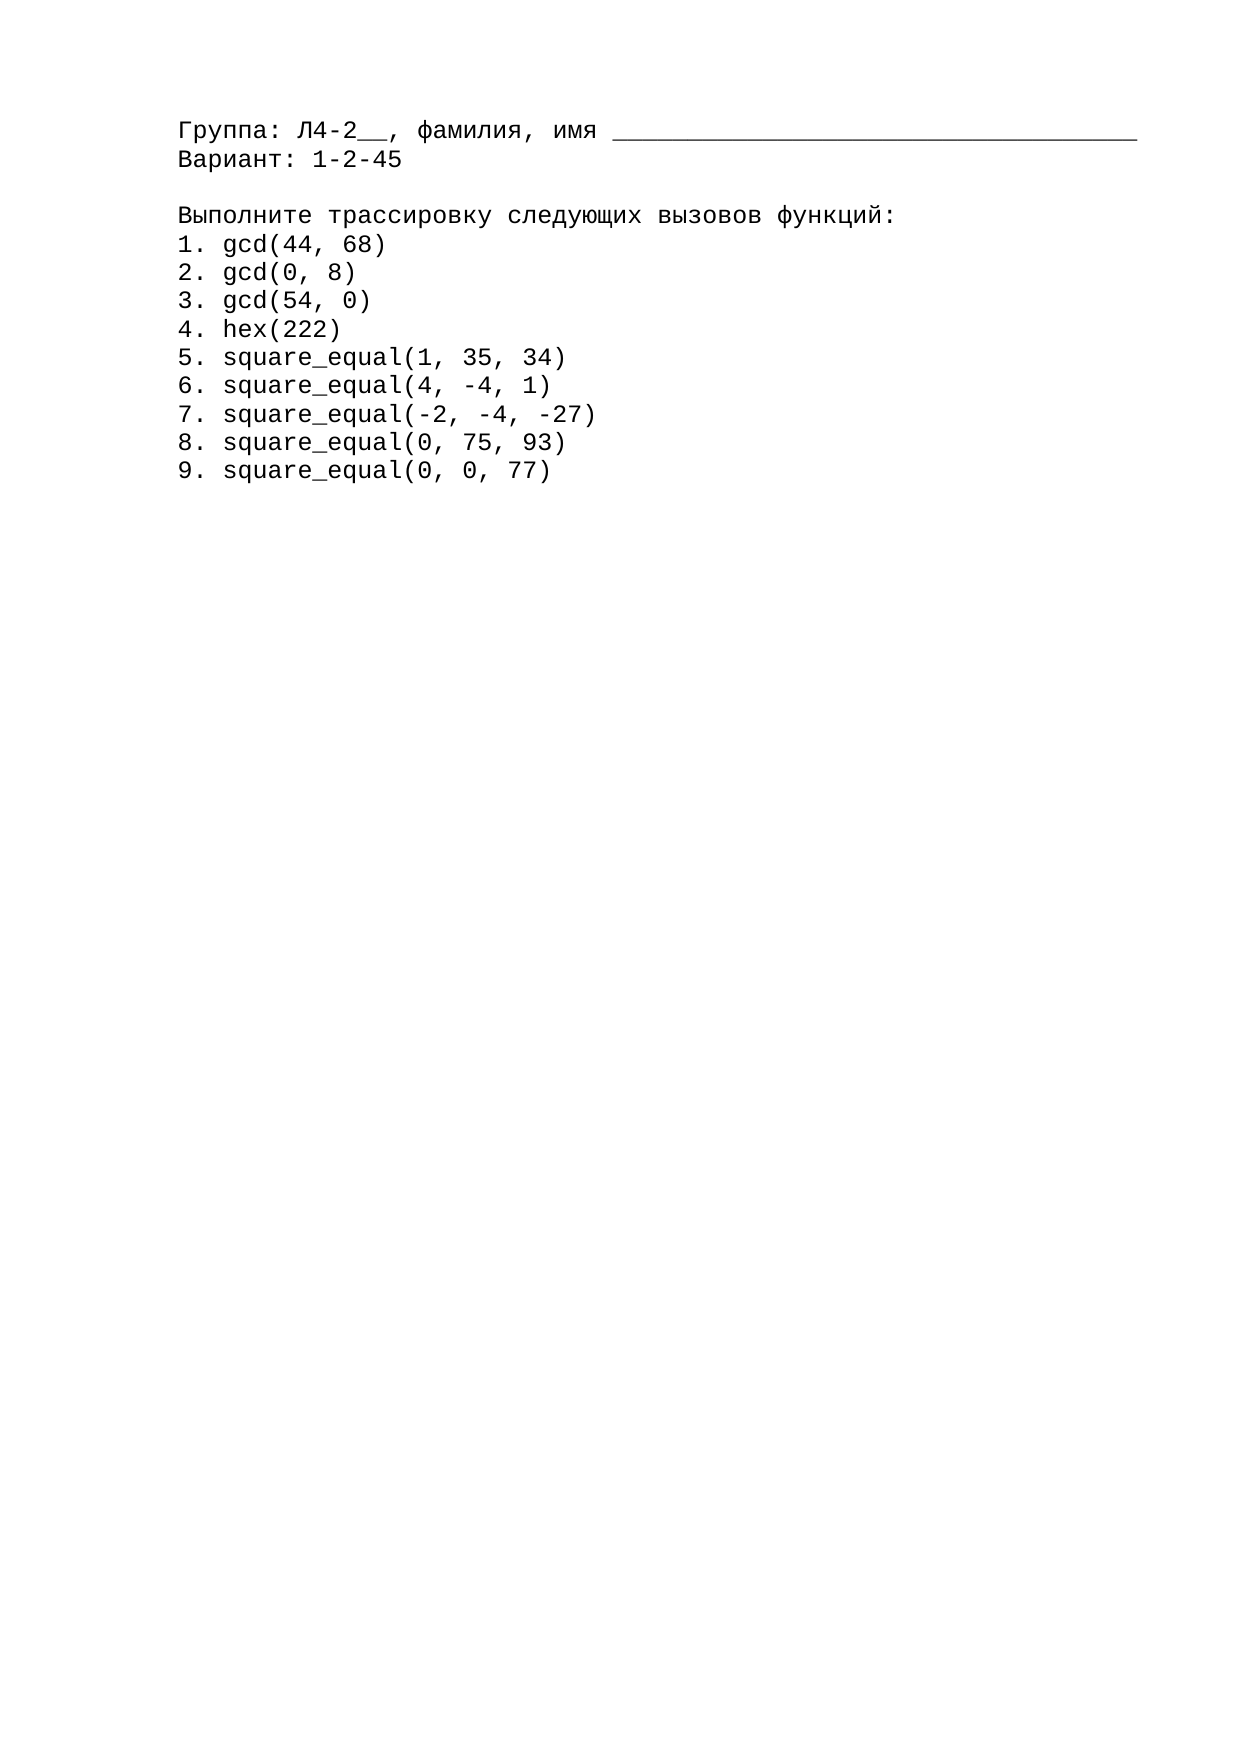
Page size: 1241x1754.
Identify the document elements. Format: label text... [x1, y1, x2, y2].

text 3. gcd(54, 0) [177, 288, 1152, 316]
text 7. square_equal(-2, -4, -27) [177, 401, 1152, 430]
text 9. square_equal(0, 0, 77) [177, 458, 1152, 486]
text Выполните трассировку следующих вызовов функций: [177, 203, 1152, 231]
text Группа: Л4-2__, фамилия, имя ___________________________________ [177, 118, 1152, 146]
text Вариант: 1-2-45 [177, 146, 1152, 175]
text 6. square_equal(4, -4, 1) [177, 373, 1152, 401]
text 1. gcd(44, 68) [177, 231, 1152, 260]
text 5. square_equal(1, 35, 34) [177, 345, 1152, 373]
text 4. hex(222) [177, 316, 1152, 345]
text 8. square_equal(0, 75, 93) [177, 430, 1152, 458]
text 2. gcd(0, 8) [177, 260, 1152, 288]
